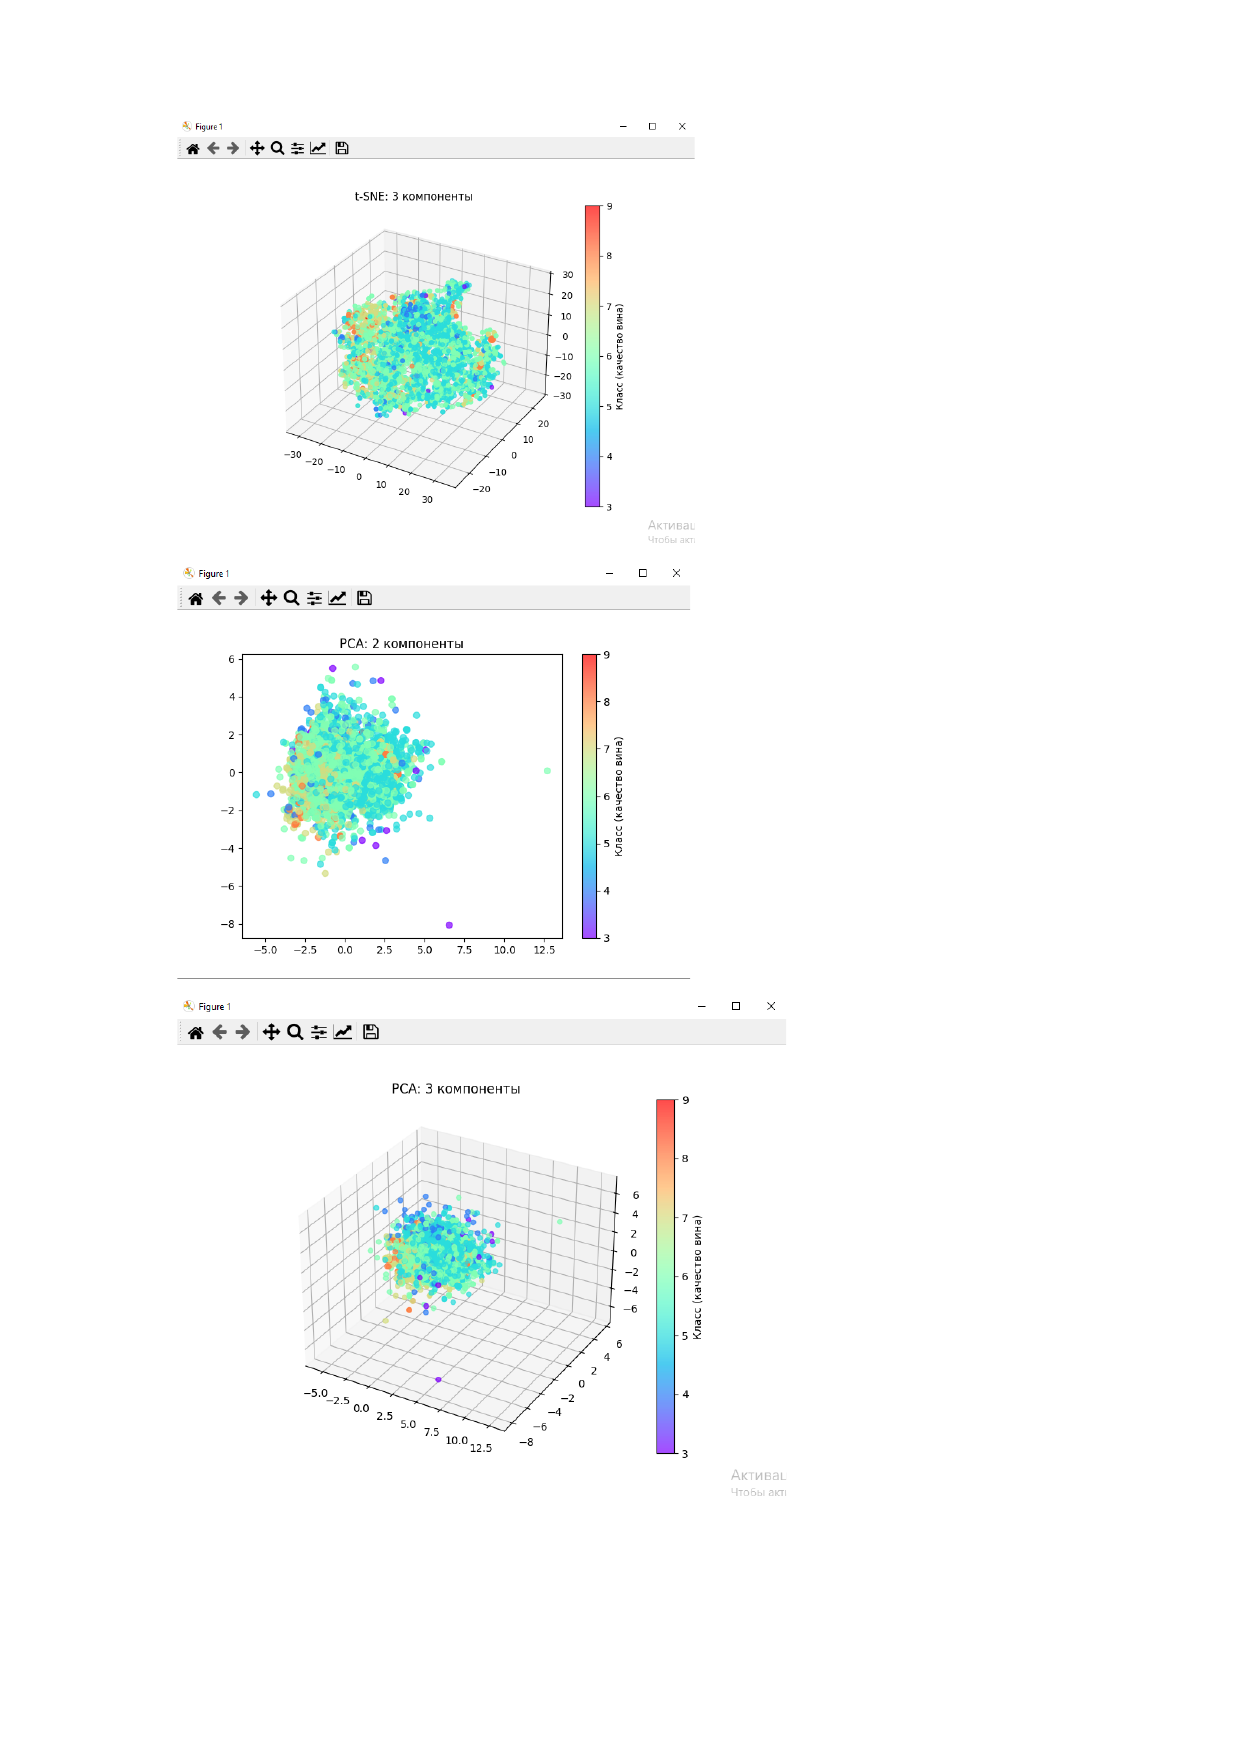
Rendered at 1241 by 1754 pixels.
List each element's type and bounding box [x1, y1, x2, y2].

picture [177, 563, 691, 979]
picture [177, 118, 695, 548]
picture [177, 995, 787, 1502]
